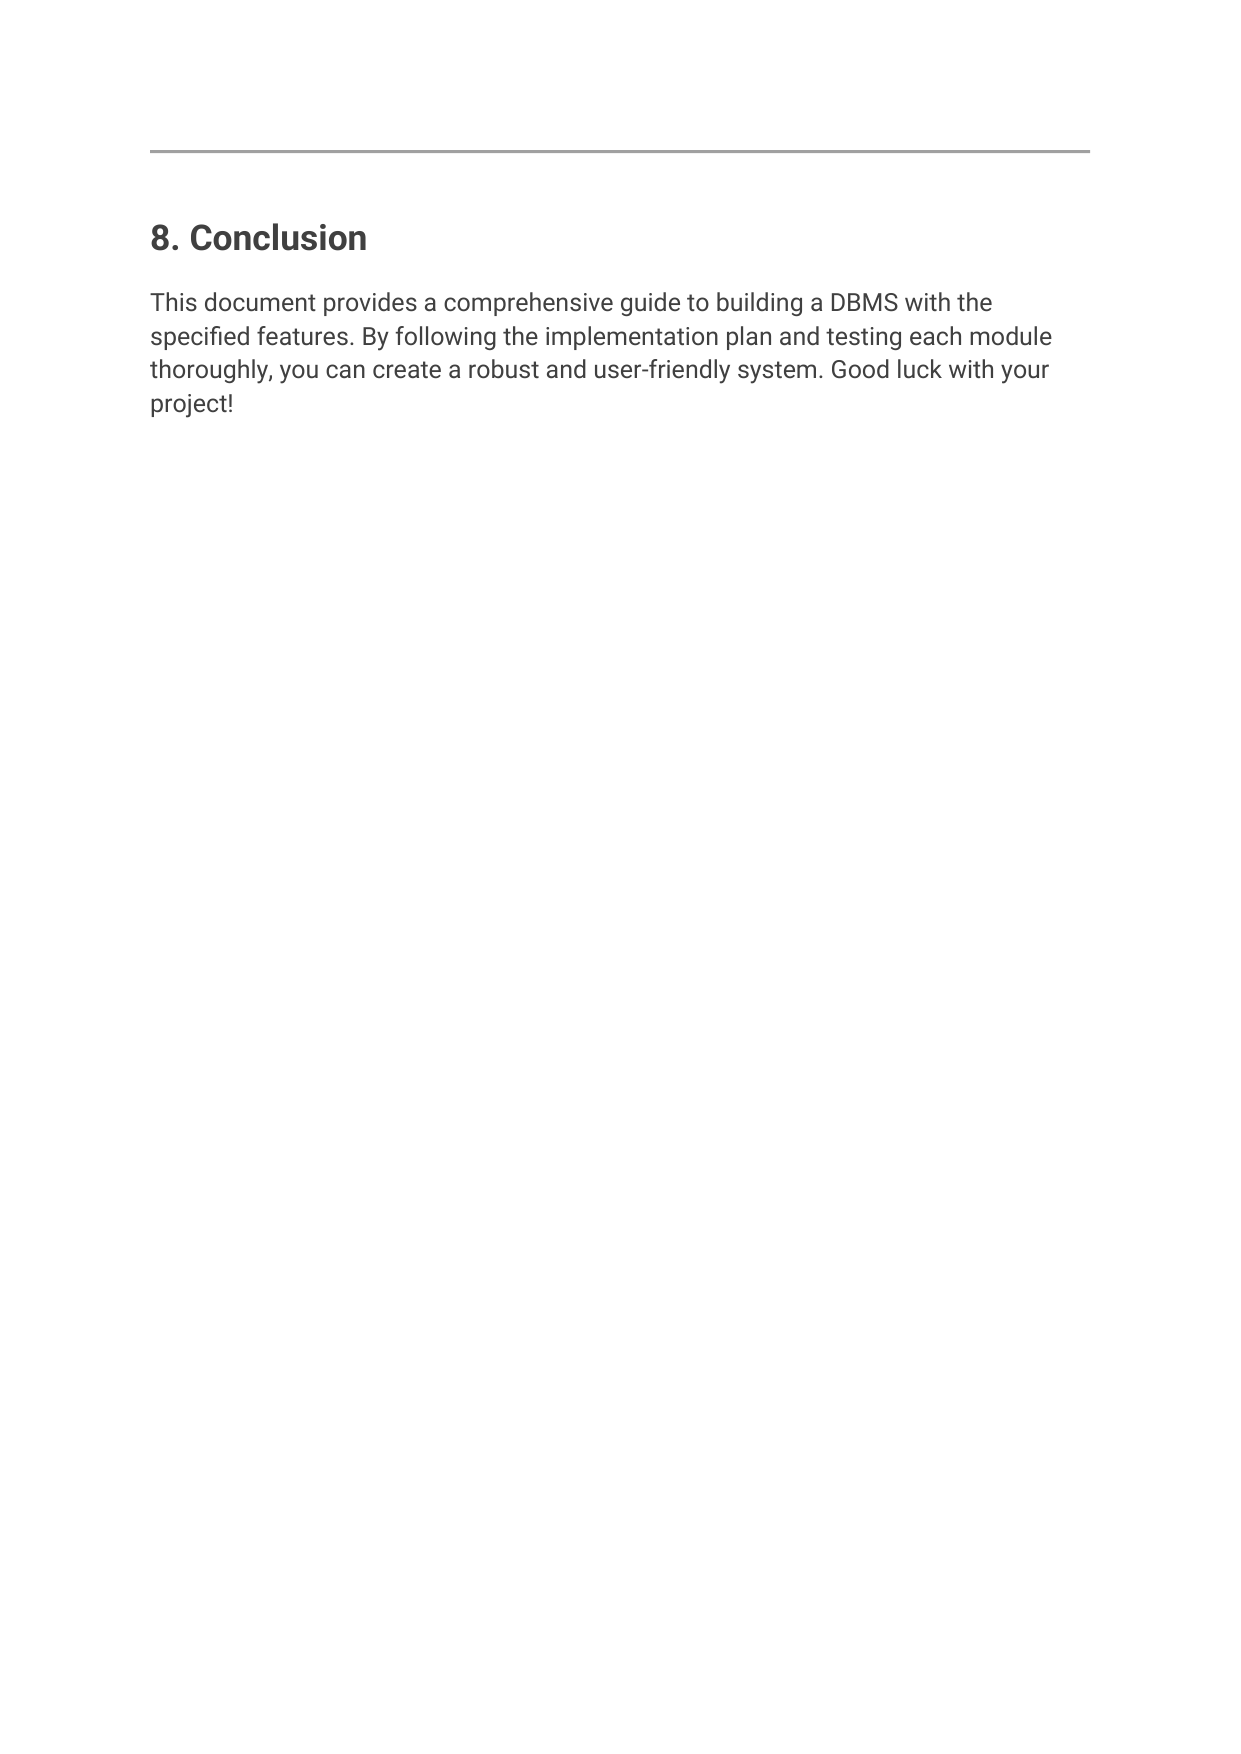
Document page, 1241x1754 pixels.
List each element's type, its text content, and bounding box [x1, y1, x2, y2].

text This document provides a comprehensive guide to building a DBMS with the specified features. By following the implementation plan and testing each module thoroughly, you can create a robust and user-friendly system. Good luck with your project! [150, 288, 1090, 418]
subtitle 8. Conclusion [150, 218, 1090, 259]
